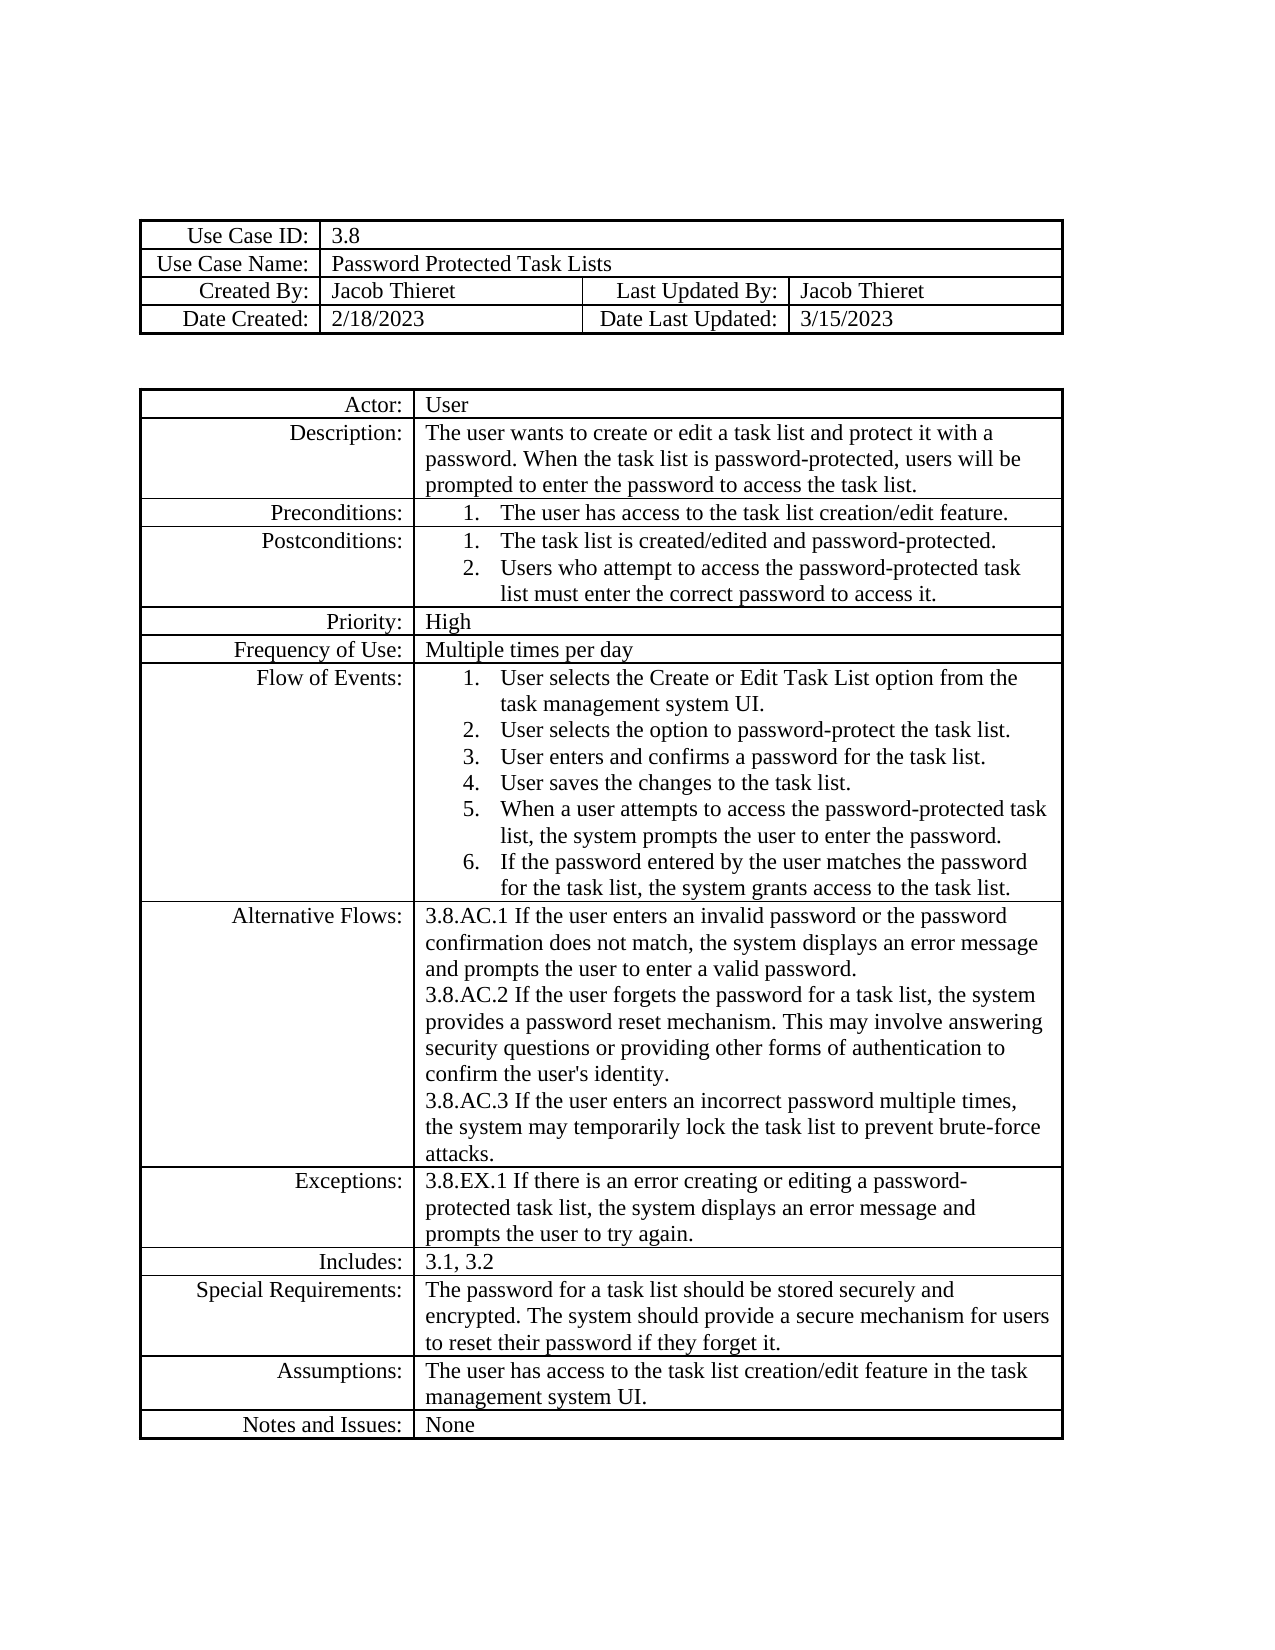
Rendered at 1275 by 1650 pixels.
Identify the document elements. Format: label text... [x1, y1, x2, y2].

table_cell Multiple times per day [415, 636, 1061, 662]
table_cell The password for a task list should be stored securely and encrypted. The system should provide a secure mechanism for users to reset their password if they forget it. [415, 1276, 1061, 1355]
table_cell Notes and Issues: [142, 1411, 413, 1437]
table_cell Special Requirements: [142, 1276, 413, 1355]
table_header Use Case ID: [142, 222, 319, 248]
table_header User [415, 391, 1061, 417]
table_cell User selects the Create or Edit Task List option from the task management system UI. User selects the option to password-protect the task list. User enters and confirms a password for the task list. User saves the changes to the task list. When a user attempts to access the password-protected task list, the system prompts the user to enter the password. If the password entered by the user matches the password for the task list, the system grants access to the task list. [415, 664, 1061, 901]
table_cell 3/15/2023 [790, 306, 1061, 332]
table_cell 3.8.AC.1 If the user enters an invalid password or the password confirmation does not match, the system displays an error message and prompts the user to enter a valid password. 3.8.AC.2 If the user forgets the password for a task list, the system provides a password reset mechanism. This may involve answering security questions or providing other forms of authentication to confirm the user's identity. 3.8.AC.3 If the user enters an incorrect password multiple times, the system may temporarily lock the task list to prevent brute-force attacks. [415, 902, 1061, 1166]
table_cell Postconditions: [142, 527, 413, 606]
table_cell Use Case Name: [142, 250, 319, 276]
table_cell Jacob Thieret [790, 278, 1061, 304]
table_cell Date Last Updated: [583, 306, 788, 332]
table_cell The task list is created/edited and password-protected. Users who attempt to access the password-protected task list must enter the correct password to access it. [415, 527, 1061, 606]
table_cell Description: [142, 419, 413, 498]
table_cell Last Updated By: [583, 278, 788, 304]
table_cell Frequency of Use: [142, 636, 413, 662]
table_cell Assumptions: [142, 1357, 413, 1409]
table_header Actor: [142, 391, 413, 417]
table_cell Alternative Flows: [142, 902, 413, 1166]
table_cell Created By: [142, 278, 319, 304]
table_cell 2/18/2023 [321, 306, 582, 332]
table_cell Flow of Events: [142, 664, 413, 901]
table_header 3.8 [321, 222, 1061, 248]
table_cell The user has access to the task list creation/edit feature. [415, 499, 1061, 526]
table_cell 3.8.EX.1 If there is an error creating or editing a password-protected task list, the system displays an error message and prompts the user to try again. [415, 1168, 1061, 1247]
table_cell High [415, 608, 1061, 634]
table_cell Date Created: [142, 306, 319, 332]
table_cell Priority: [142, 608, 413, 634]
table_cell The user has access to the task list creation/edit feature in the task management system UI. [415, 1357, 1061, 1409]
table_cell Jacob Thieret [321, 278, 582, 304]
table_cell Exceptions: [142, 1168, 413, 1247]
table_cell Password Protected Task Lists [321, 250, 1061, 276]
table_cell The user wants to create or edit a task list and protect it with a password. When the task list is password-protected, users will be prompted to enter the password to access the task list. [415, 419, 1061, 498]
table_cell Preconditions: [142, 499, 413, 526]
table_cell Includes: [142, 1248, 413, 1274]
table_cell 3.1, 3.2 [415, 1248, 1061, 1274]
table_cell None [415, 1411, 1061, 1437]
